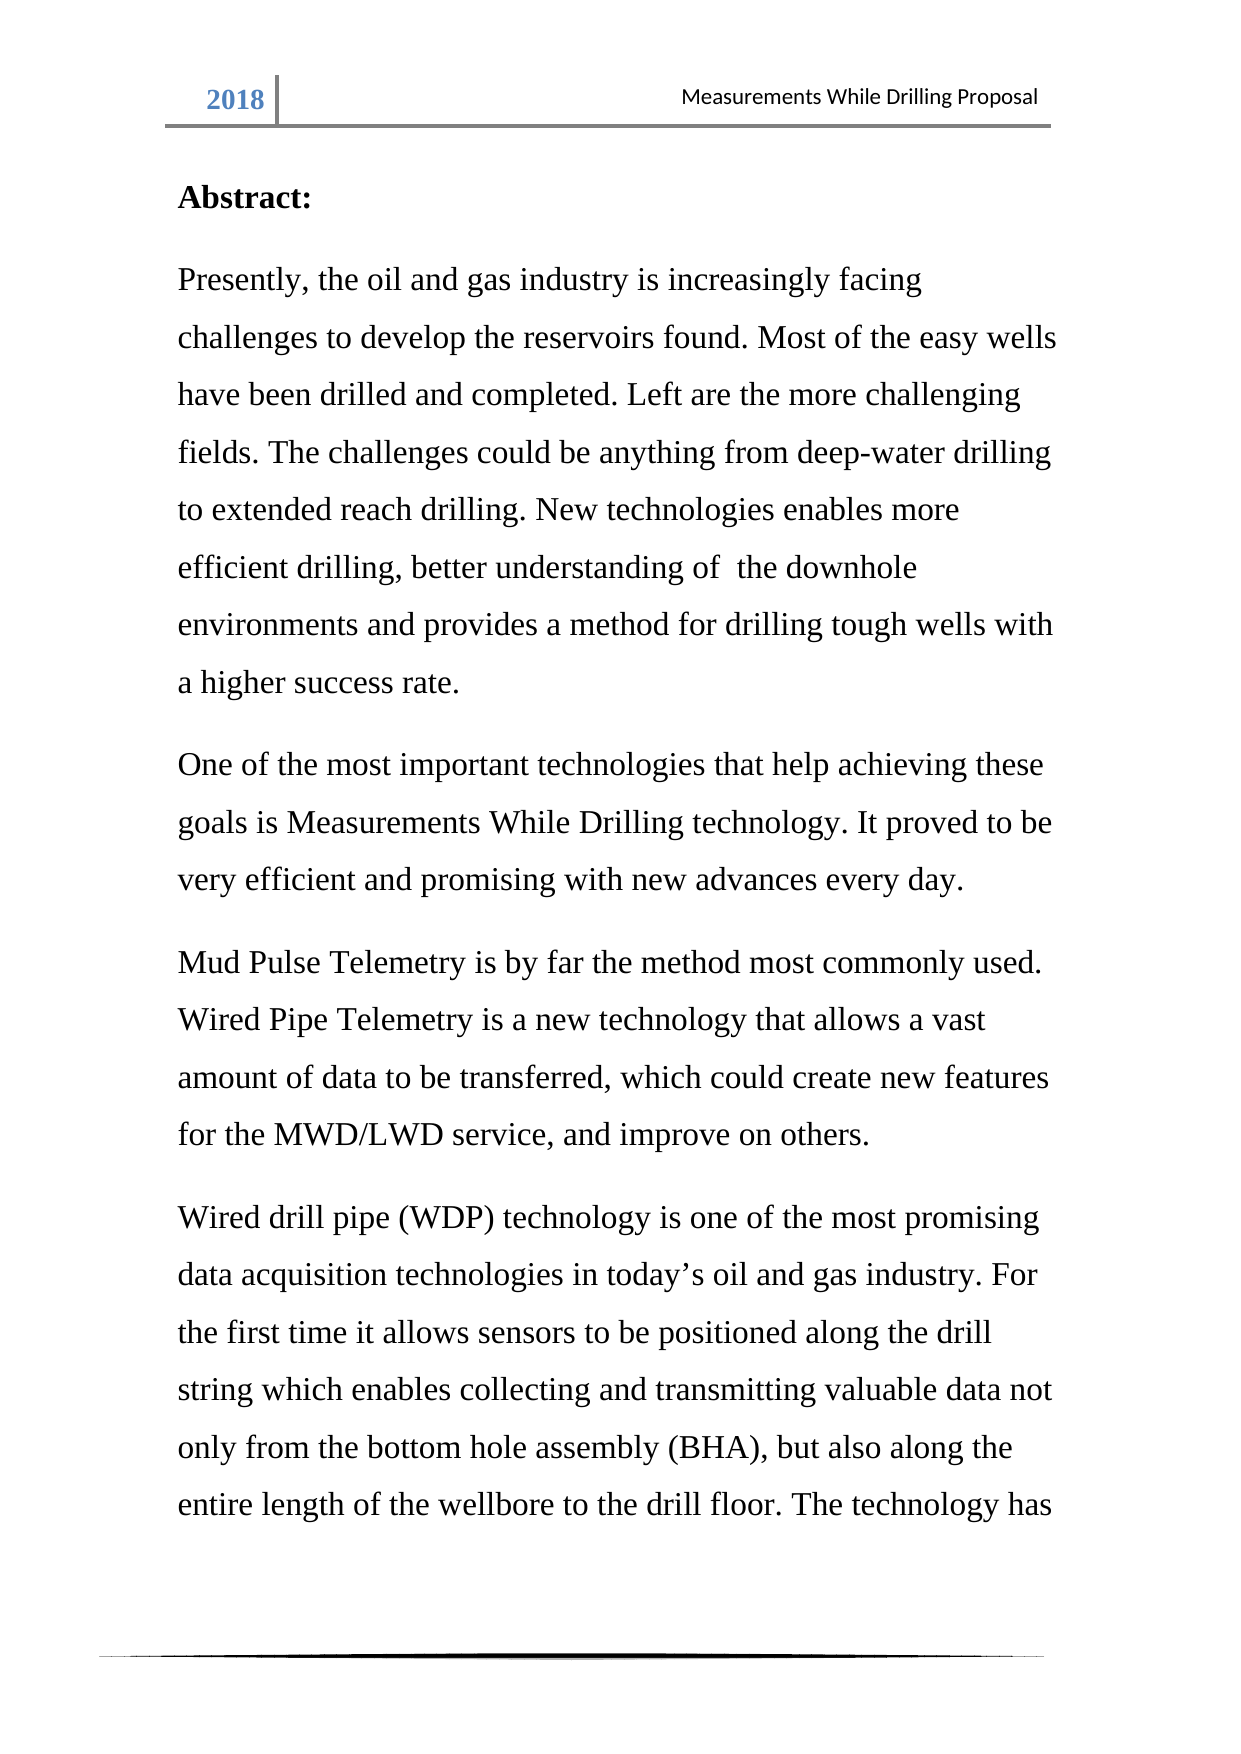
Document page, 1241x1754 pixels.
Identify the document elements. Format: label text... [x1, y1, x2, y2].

picture [99, 1652, 1045, 1661]
text Abstract: [177, 177, 1063, 216]
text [177, 1197, 1063, 1523]
text One of the most important technologies that help achieving these goals is Measurements While Drilling technology. It proved to be very efficient and promising with new advances every day. [177, 745, 1063, 898]
text Mud Pulse Telemetry is by far the method most commonly used. Wired Pipe Telemetry is a new technology that allows a vast amount of data to be transferred, which could create new features for the MWD/LWD service, and improve on others. [177, 942, 1063, 1153]
text Presently, the oil and gas industry is increasingly facing challenges to develop the reservoirs found. Most of the easy wells have been drilled and completed. Left are the more challenging fields. The challenges could be anything from deep-water drilling to extended reach drilling. New technologies enables more efficient drilling, better understanding of the downhole environments and provides a method for drilling tough wells with a higher success rate. [177, 260, 1063, 701]
